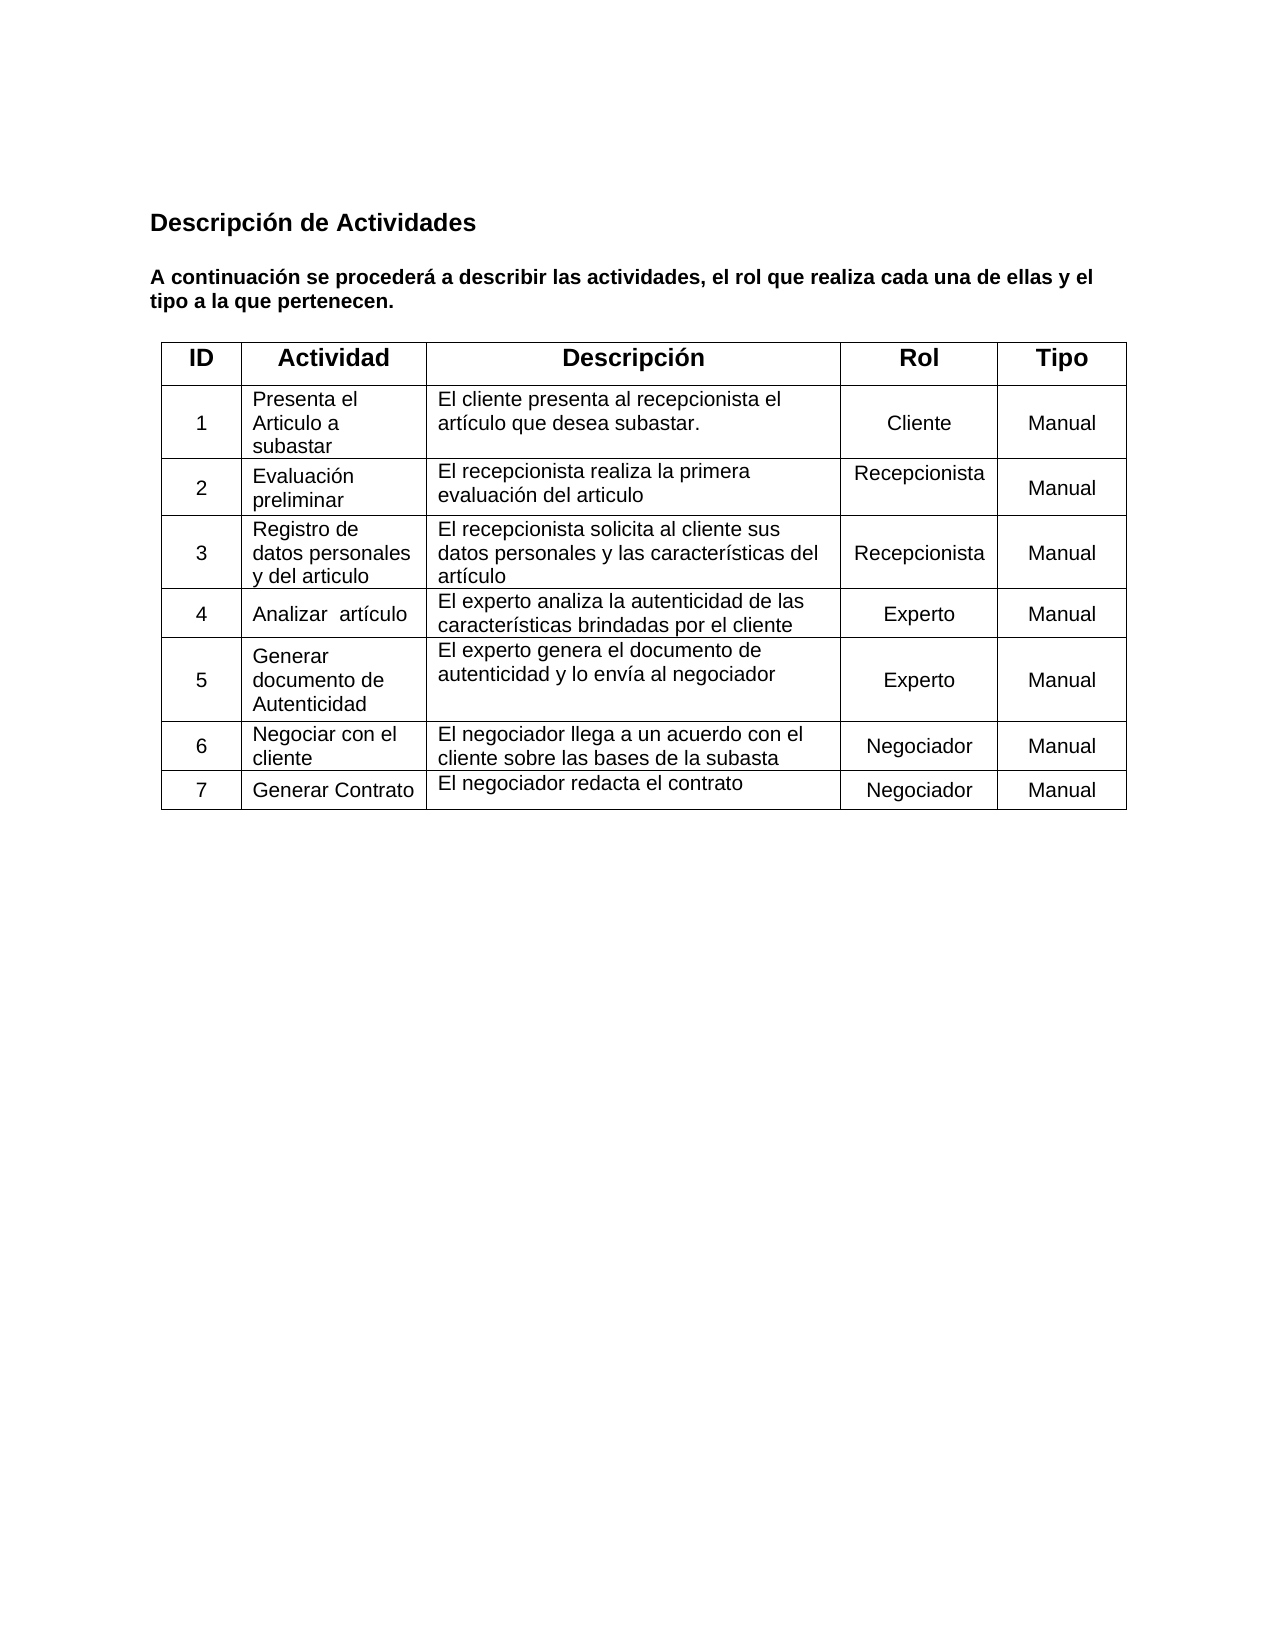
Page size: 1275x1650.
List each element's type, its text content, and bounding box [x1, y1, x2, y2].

table_cell Recepcionista [841, 459, 997, 515]
table_cell Manual [998, 771, 1126, 809]
table_cell Manual [998, 589, 1126, 637]
table_cell Manual [998, 516, 1126, 588]
table_cell Experto [841, 589, 997, 637]
table_cell Presenta el Articulo a subastar [242, 386, 426, 458]
text Descripción de Actividades [150, 207, 1125, 236]
table_cell El negociador llega a un acuerdo con el cliente sobre las bases de la subasta [427, 722, 840, 769]
table_cell Evaluación preliminar [242, 459, 426, 515]
table_cell 6 [162, 722, 241, 769]
table_cell El recepcionista realiza la primera evaluación del articulo [427, 459, 840, 515]
table_header ID [162, 343, 241, 385]
table_cell El negociador redacta el contrato [427, 771, 840, 809]
table_cell El experto genera el documento de autenticidad y lo envía al negociador [427, 638, 840, 721]
table_header Tipo [998, 343, 1126, 385]
table_header Actividad [242, 343, 426, 385]
table_cell Cliente [841, 386, 997, 458]
table_cell 4 [162, 589, 241, 637]
table_cell Analizar artículo [242, 589, 426, 637]
table_cell Manual [998, 638, 1126, 721]
table_cell 5 [162, 638, 241, 721]
table_cell Registro de datos personales y del articulo [242, 516, 426, 588]
table_cell El recepcionista solicita al cliente sus datos personales y las características del artículo [427, 516, 840, 588]
table_cell El cliente presenta al recepcionista el artículo que desea subastar. [427, 386, 840, 458]
table_header Descripción [427, 343, 840, 385]
table_cell Experto [841, 638, 997, 721]
table_cell 3 [162, 516, 241, 588]
table_cell 2 [162, 459, 241, 515]
table_cell Negociador [841, 722, 997, 769]
table_cell Manual [998, 459, 1126, 515]
table_cell Generar documento de Autenticidad [242, 638, 426, 721]
table_cell Negociar con el cliente [242, 722, 426, 769]
table_header Rol [841, 343, 997, 385]
table_cell 7 [162, 771, 241, 809]
table_cell Manual [998, 386, 1126, 458]
table_cell Manual [998, 722, 1126, 769]
table_cell Recepcionista [841, 516, 997, 588]
table_cell Negociador [841, 771, 997, 809]
table_cell El experto analiza la autenticidad de las características brindadas por el cliente [427, 589, 840, 637]
table_cell Generar Contrato [242, 771, 426, 809]
table_cell 1 [162, 386, 241, 458]
text A continuación se procederá a describir las actividades, el rol que realiza cada una de ellas y el tipo a la que pertenecen. [150, 265, 1125, 313]
